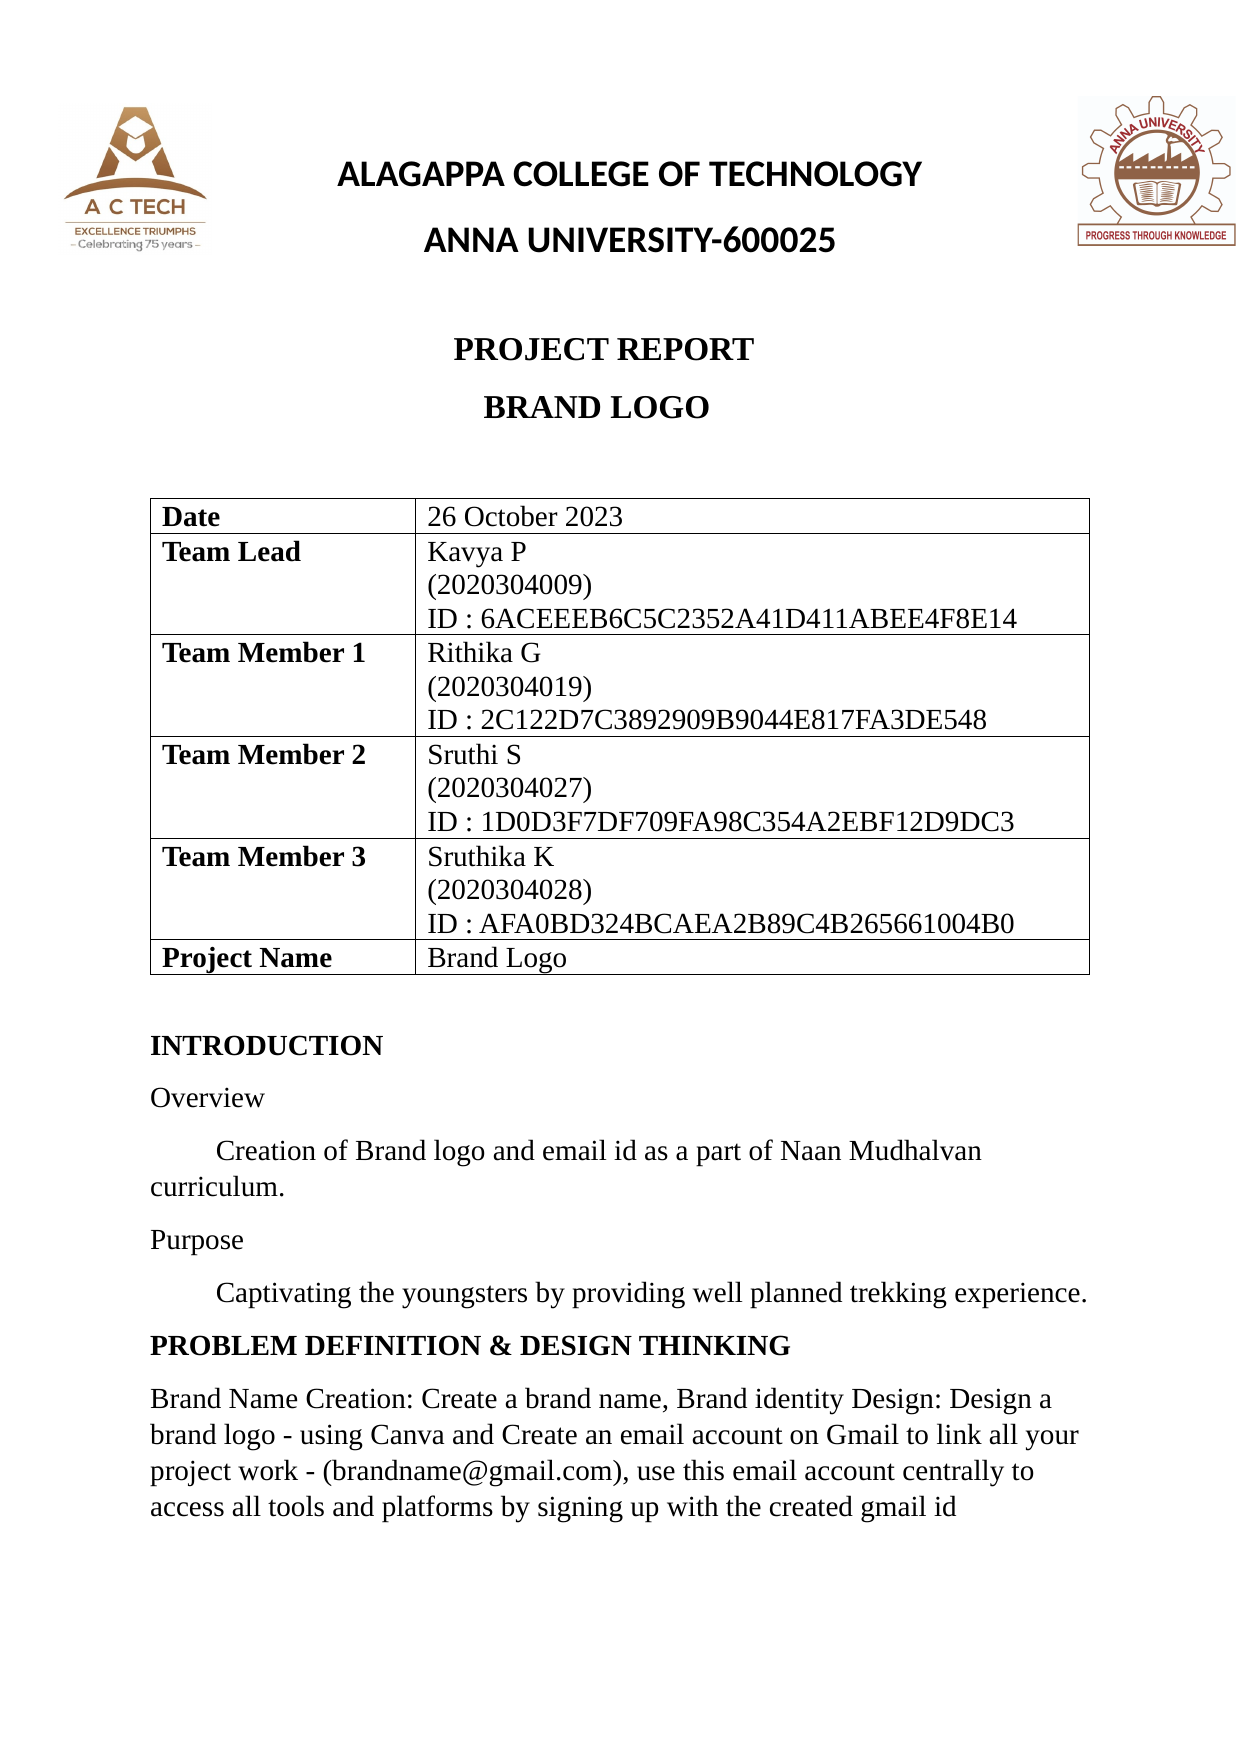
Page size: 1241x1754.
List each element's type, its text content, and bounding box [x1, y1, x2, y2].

text PROJECT REPORT [150, 329, 1090, 367]
table_cell Team Member 1 [151, 635, 415, 736]
table_cell Sruthi S (2020304027) ID : 1D0D3F7DF709FA98C354A2EBF12D9DC3 [416, 737, 1089, 838]
table_cell Team Member 3 [151, 839, 415, 939]
text Creation of Brand logo and email id as a part of Naan Mudhalvan curriculum. [150, 1133, 1090, 1203]
text Brand Name Creation: Create a brand name, Brand identity Design: Design a brand logo - using Canva and Create an email account on Gmail to link all your project work - (brandname@gmail.com), use this email account centrally to access all tools and platforms by signing up with the created gmail id [150, 1381, 1090, 1523]
table_header Date [151, 499, 415, 533]
table_cell Sruthika K (2020304028) ID : AFA0BD324BCAEA2B89C4B265661004B0 [416, 839, 1089, 939]
text PROBLEM DEFINITION & DESIGN THINKING [150, 1328, 1090, 1361]
table_cell Brand Logo [416, 940, 1089, 974]
table_cell Team Member 2 [151, 737, 415, 838]
table_cell Project Name [151, 940, 415, 974]
text ANNA UNIVERSITY-600025 [150, 216, 1090, 262]
table_header 26 October 2023 [416, 499, 1089, 533]
picture [1077, 96, 1236, 246]
text Captivating the youngsters by providing well planned trekking experience. [150, 1275, 1090, 1309]
picture [57, 103, 212, 255]
text BRAND LOGO [150, 387, 1090, 426]
table_cell Rithika G (2020304019) ID : 2C122D7C3892909B9044E817FA3DE548 [416, 635, 1089, 736]
text Overview [150, 1081, 1090, 1114]
table_cell Team Lead [151, 534, 415, 634]
table_cell Kavya P (2020304009) ID : 6ACEEEB6C5C2352A41D411ABEE4F8E14 [416, 534, 1089, 634]
text Purpose [150, 1222, 1090, 1256]
text ALAGAPPA COLLEGE OF TECHNOLOGY [212, 150, 1077, 196]
text INTRODUCTION [150, 1028, 1090, 1061]
